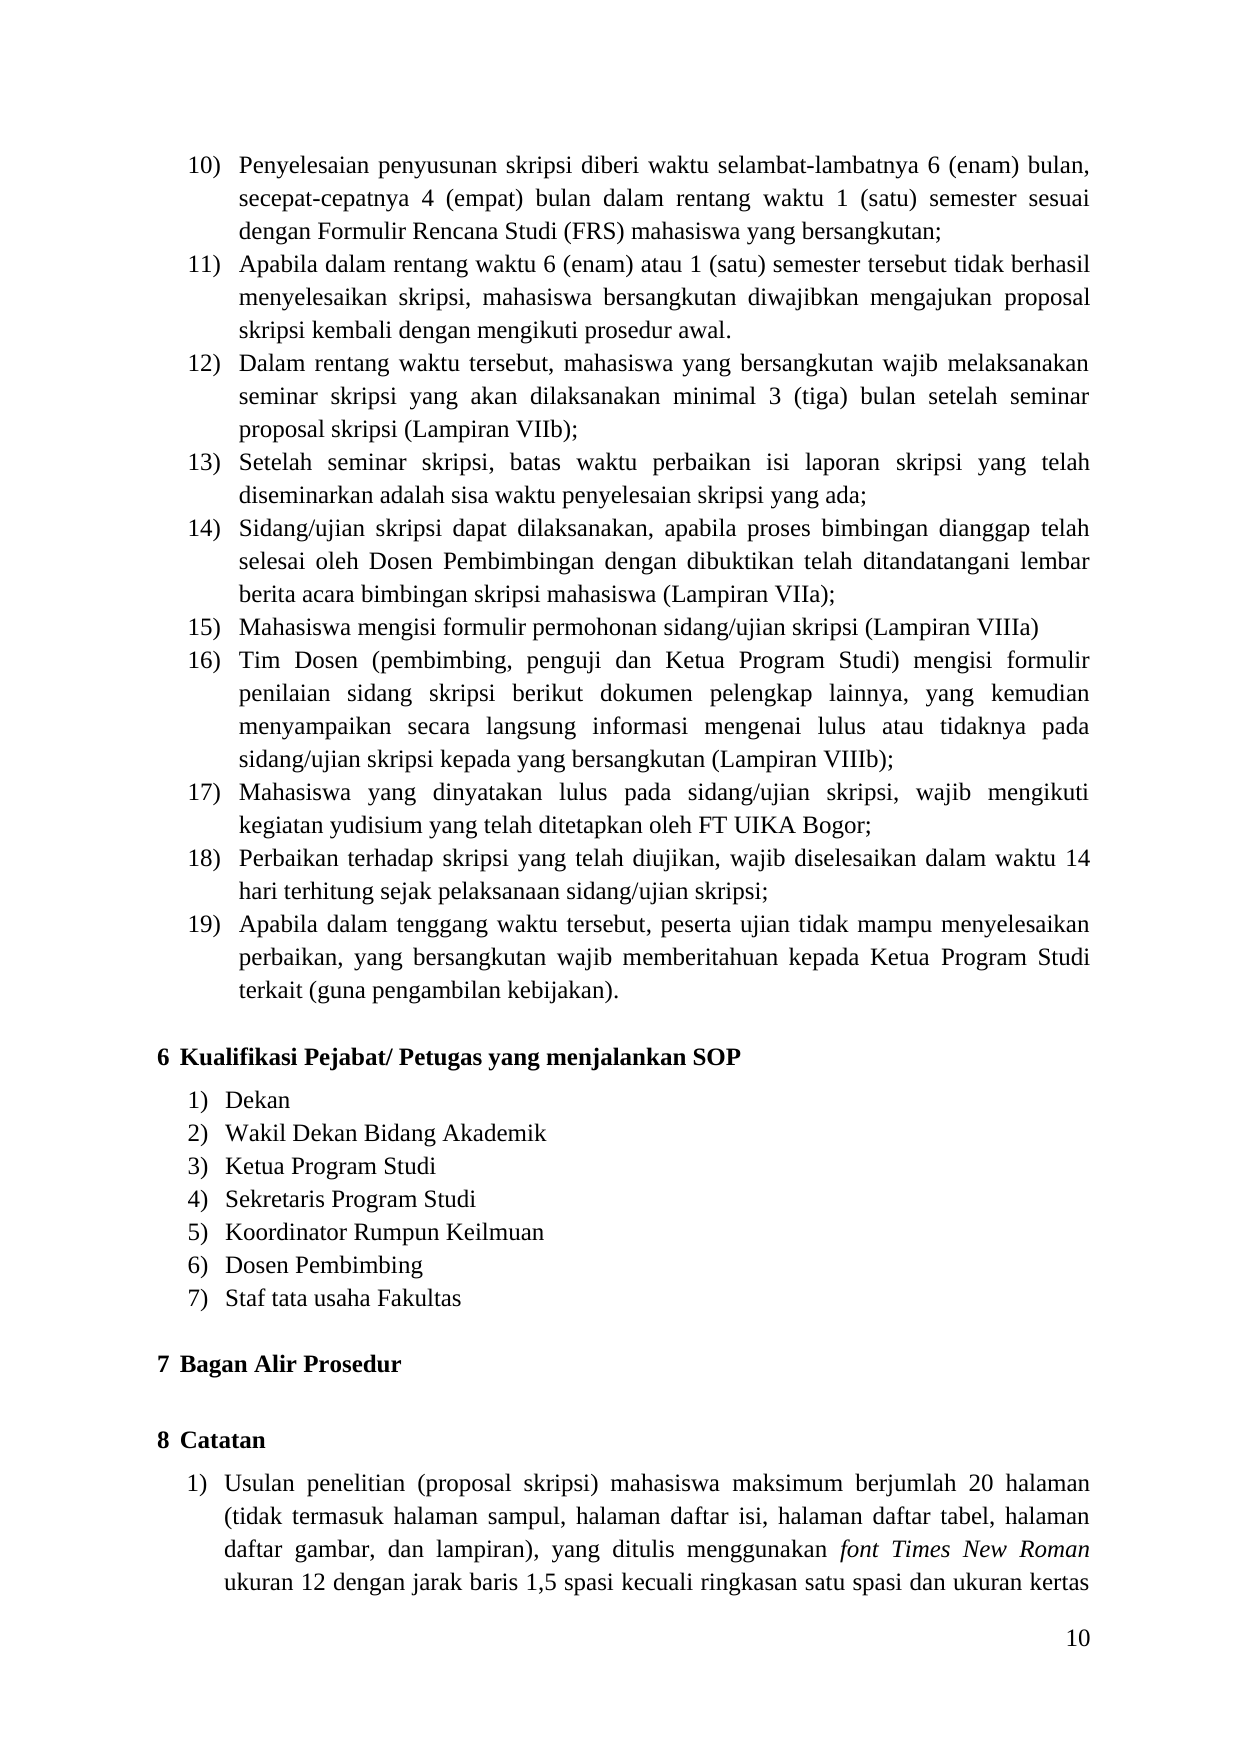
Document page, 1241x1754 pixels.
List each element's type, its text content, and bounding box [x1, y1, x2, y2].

list Ketua Program Studi [187, 1151, 1090, 1179]
list Sekretaris Program Studi [187, 1184, 1090, 1212]
list Bagan Alir Prosedur [157, 1349, 1090, 1378]
list Catatan [157, 1425, 1090, 1454]
list Staf tata usaha Fakultas [187, 1283, 1090, 1312]
list Dekan [187, 1085, 1090, 1113]
list Dosen Pembimbing [187, 1250, 1090, 1278]
list Setelah seminar skripsi, batas waktu perbaikan isi laporan skripsi yang telah diseminarkan adalah sisa waktu penyelesaian skripsi yang ada; [187, 447, 1090, 509]
list Perbaikan terhadap skripsi yang telah diujikan, wajib diselesaikan dalam waktu 14 hari terhitung sejak pelaksanaan sidang/ujian skripsi; [187, 843, 1090, 905]
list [186, 1468, 1090, 1596]
list Mahasiswa yang dinyatakan lulus pada sidang/ujian skripsi, wajib mengikuti kegiatan yudisium yang telah ditetapkan oleh FT UIKA Bogor; [187, 777, 1090, 839]
list Dalam rentang waktu tersebut, mahasiswa yang bersangkutan wajib melaksanakan seminar skripsi yang akan dilaksanakan minimal 3 (tiga) bulan setelah seminar proposal skripsi (Lampiran VIIb); [187, 348, 1090, 443]
list Apabila dalam tenggang waktu tersebut, peserta ujian tidak mampu menyelesaikan perbaikan, yang bersangkutan wajib memberitahuan kepada Ketua Program Studi terkait (guna pengambilan kebijakan). [187, 909, 1090, 1004]
list Sidang/ujian skripsi dapat dilaksanakan, apabila proses bimbingan dianggap telah selesai oleh Dosen Pembimbingan dengan dibuktikan telah ditandatangani lembar berita acara bimbingan skripsi mahasiswa (Lampiran VIIa); [187, 513, 1090, 608]
list Koordinator Rumpun Keilmuan [187, 1217, 1090, 1246]
list Kualifikasi Pejabat/ Petugas yang menjalankan SOP [157, 1042, 1090, 1070]
list Penyelesaian penyusunan skripsi diberi waktu selambat-lambatnya 6 (enam) bulan, secepat-cepatnya 4 (empat) bulan dalam rentang waktu 1 (satu) semester sesuai dengan Formulir Rencana Studi (FRS) mahasiswa yang bersangkutan; [187, 150, 1090, 245]
list Tim Dosen (pembimbing, penguji dan Ketua Program Studi) mengisi formulir penilaian sidang skripsi berikut dokumen pelengkap lainnya, yang kemudian menyampaikan secara langsung informasi mengenai lulus atau tidaknya pada sidang/ujian skripsi kepada yang bersangkutan (Lampiran VIIIb); [187, 645, 1090, 773]
list Mahasiswa mengisi formulir permohonan sidang/ujian skripsi (Lampiran VIIIa) [187, 612, 1090, 641]
list Wakil Dekan Bidang Akademik [187, 1118, 1090, 1146]
list Apabila dalam rentang waktu 6 (enam) atau 1 (satu) semester tersebut tidak berhasil menyelesaikan skripsi, mahasiswa bersangkutan diwajibkan mengajukan proposal skripsi kembali dengan mengikuti prosedur awal. [187, 249, 1090, 344]
